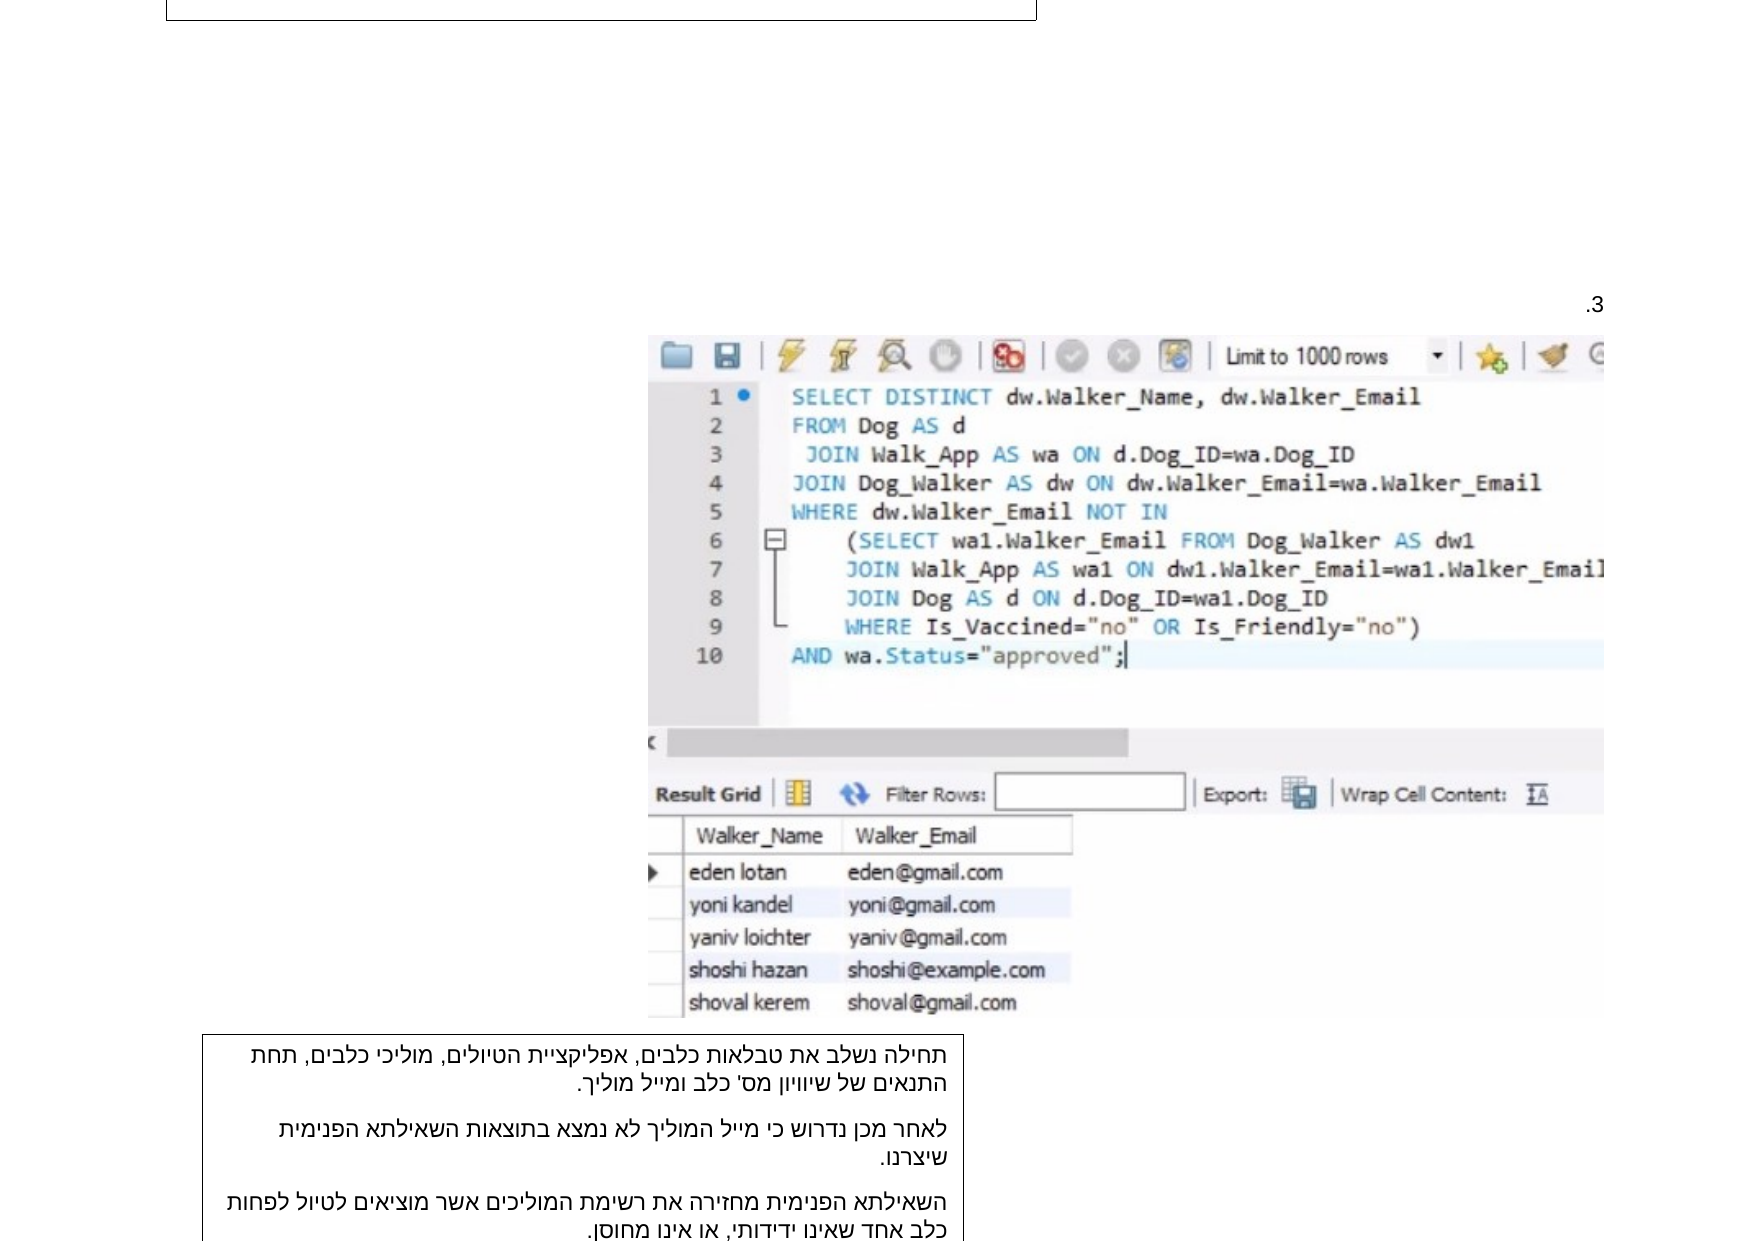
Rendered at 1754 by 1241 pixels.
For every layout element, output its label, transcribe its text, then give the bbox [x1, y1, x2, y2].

picture [648, 335, 1604, 1018]
text 3. [150, 291, 1604, 317]
